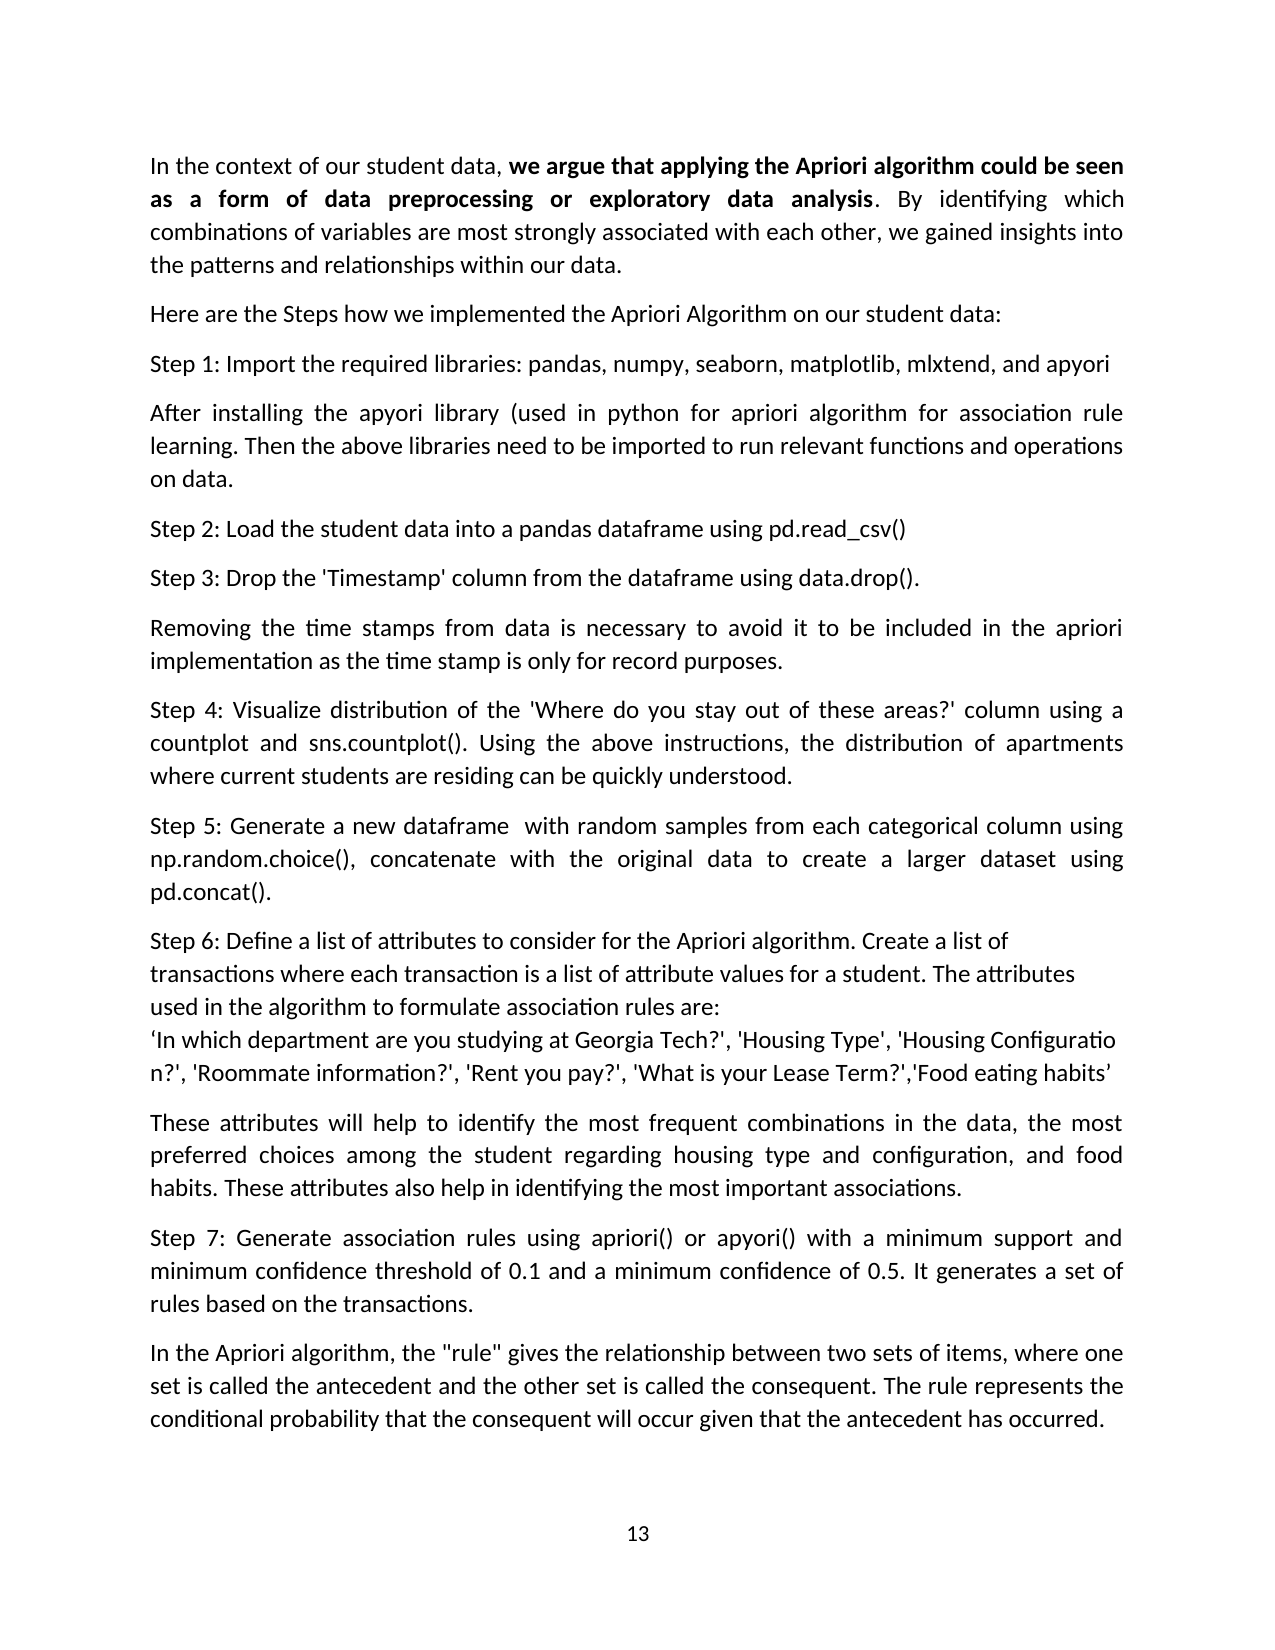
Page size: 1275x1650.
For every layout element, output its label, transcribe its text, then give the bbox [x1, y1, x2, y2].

text Step 1: Import the required libraries: pandas, numpy, seaborn, matplotlib, mlxtend, and apyori [150, 348, 1125, 378]
text In the Apriori algorithm, the "rule" gives the relationship between two sets of items, where one set is called the antecedent and the other set is called the consequent. The rule represents the conditional probability that the consequent will occur given that the antecedent has occurred. [150, 1337, 1125, 1434]
text Step 5: Generate a new dataframe with random samples from each categorical column using np.random.choice(), concatenate with the original data to create a larger dataset using pd.concat(). [150, 810, 1125, 906]
text After installing the apyori library (used in python for apriori algorithm for association rule learning. Then the above libraries need to be imported to run relevant functions and operations on data. [150, 397, 1125, 494]
text These attributes will help to identify the most frequent combinations in the data, the most preferred choices among the student regarding housing type and configuration, and food habits. These attributes also help in identifying the most important associations. [150, 1107, 1125, 1203]
text Step 3: Drop the 'Timestamp' column from the dataframe using data.drop(). [150, 562, 1125, 593]
text Step 6: Define a list of attributes to consider for the Apriori algorithm. Create a list of transactions where each transaction is a list of attribute values for a student. The attributes used in the algorithm to formulate association rules are: ‘In which department are you studying at Georgia Tech?', 'Housing Type', 'Housing Configuration?', 'Roommate information?', 'Rent you pay?', 'What is your Lease Term?','Food eating habits’ [150, 925, 1125, 1088]
text Step 2: Load the student data into a pandas dataframe using pd.read_csv() [150, 513, 1125, 543]
text Step 7: Generate association rules using apriori() or apyori() with a minimum support and minimum confidence threshold of 0.1 and a minimum confidence of 0.5. It generates a set of rules based on the transactions. [150, 1222, 1125, 1318]
text Step 4: Visualize distribution of the 'Where do you stay out of these areas?' column using a countplot and sns.countplot(). Using the above instructions, the distribution of apartments where current students are residing can be quickly understood. [150, 694, 1125, 791]
text Removing the time stamps from data is necessary to avoid it to be included in the apriori implementation as the time stamp is only for record purposes. [150, 612, 1125, 676]
text Here are the Steps how we implemented the Apriori Algorithm on our student data: [150, 298, 1125, 329]
text In the context of our student data, we argue that applying the Apriori algorithm could be seen as a form of data preprocessing or exploratory data analysis. By identifying which combinations of variables are most strongly associated with each other, we gained insights into the patterns and relationships within our data. [150, 150, 1125, 279]
